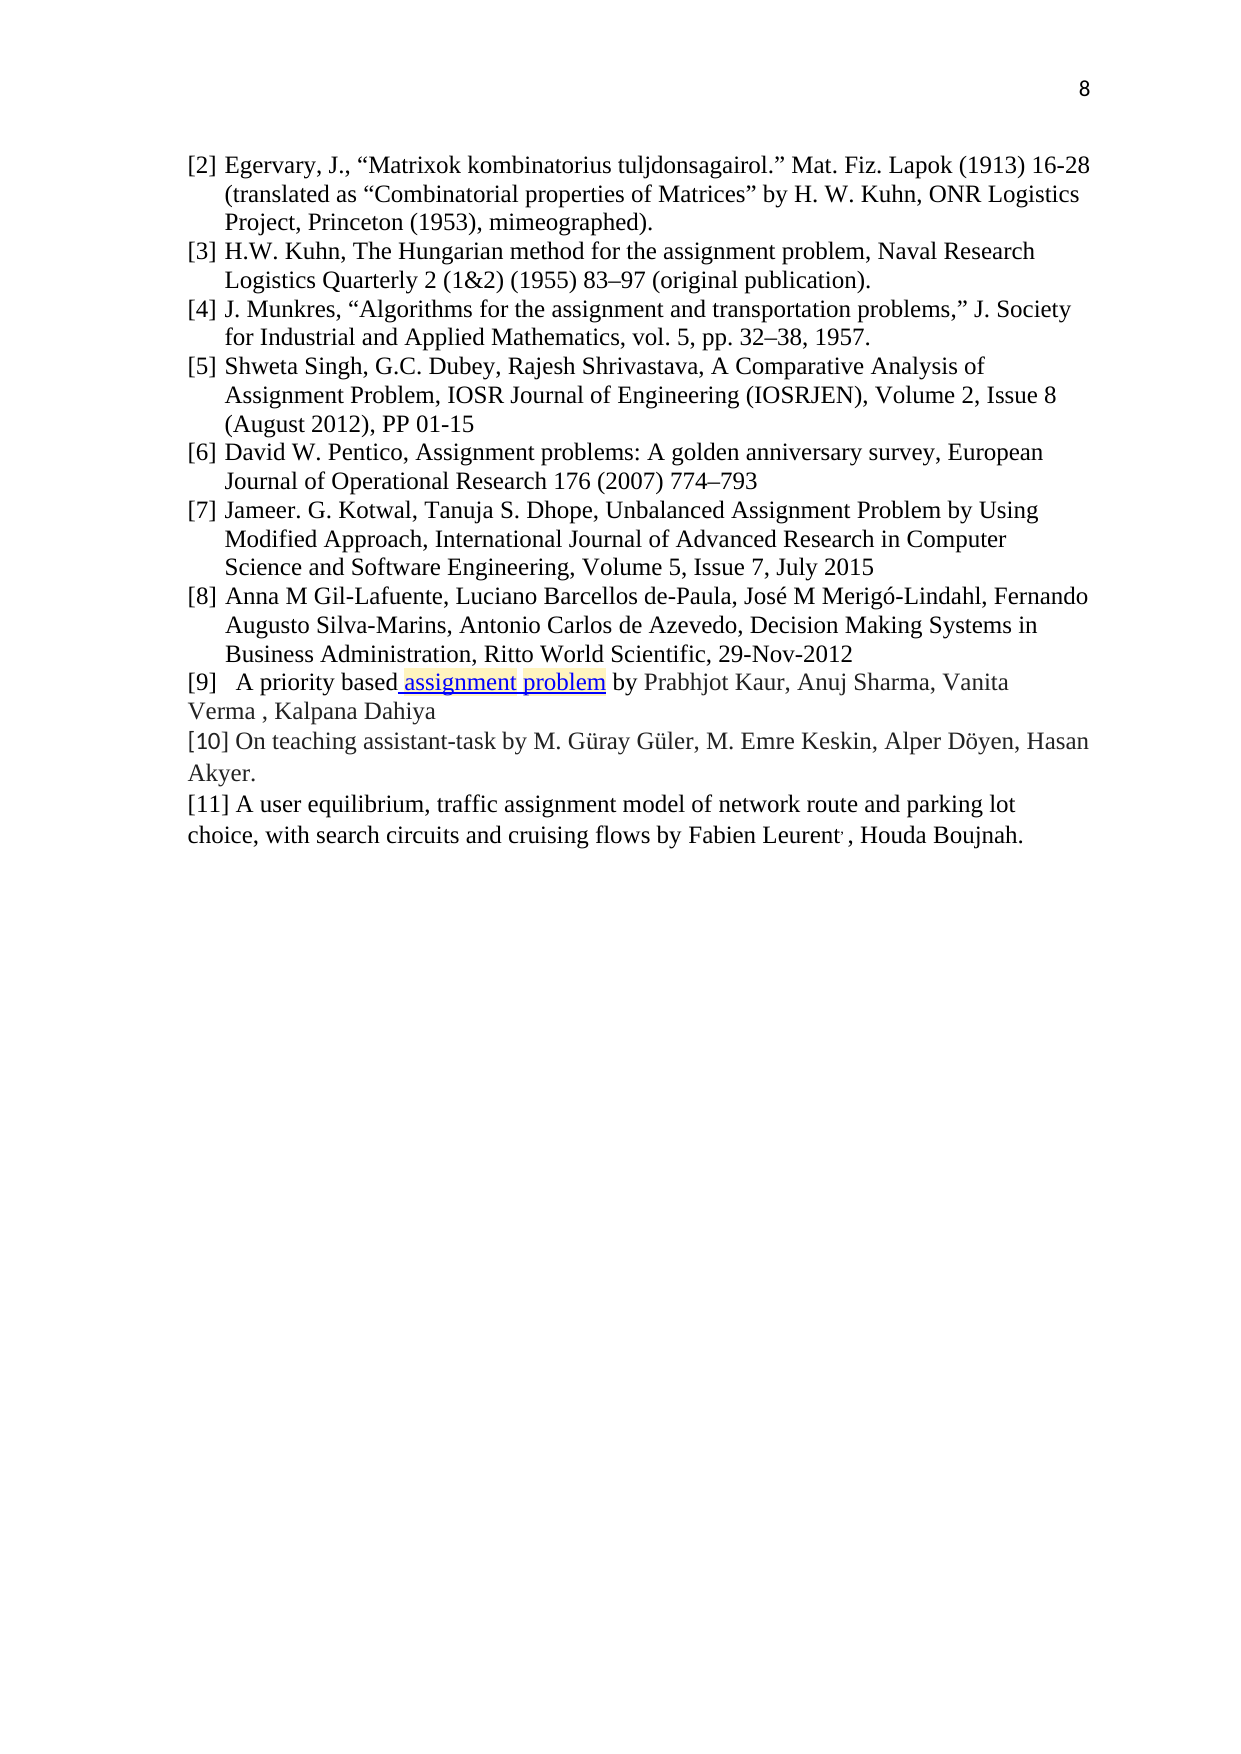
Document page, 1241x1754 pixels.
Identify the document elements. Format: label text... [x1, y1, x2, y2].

text [10] On teaching assistant-task by M. Güray Güler, M. Emre Keskin, Alper Döyen, Hasan Akyer. [11] A user equilibrium, traffic assignment model of network route and parking lot choice, with search circuits and cruising flows by Fabien Leurent, , Houda Boujnah. [187, 725, 1090, 849]
subtitle [9] A priority based assignment problem by Prabhjot Kaur, Anuj Sharma, Vanita Verma , Kalpana Dahiya [187, 667, 1034, 725]
list Shweta Singh, G.C. Dubey, Rajesh Shrivastava, A Comparative Analysis of Assignment Problem, IOSR Journal of Engineering (IOSRJEN), Volume 2, Issue 8 (August 2012), PP 01-15 [187, 351, 1090, 437]
list Anna M Gil-Lafuente, Luciano Barcellos de-Paula, José M Merigó-Lindahl, Fernando Augusto Silva-Marins, Antonio Carlos de Azevedo, Decision Making Systems in Business Administration, Ritto World Scientific, 29-Nov-2012 [187, 581, 1090, 667]
list David W. Pentico, Assignment problems: A golden anniversary survey, European Journal of Operational Research 176 (2007) 774–793 [187, 437, 1090, 495]
list J. Munkres, “Algorithms for the assignment and transportation problems,” J. Society for Industrial and Applied Mathematics, vol. 5, pp. 32–38, 1957. [187, 294, 1090, 351]
list H.W. Kuhn, The Hungarian method for the assignment problem, Naval Research Logistics Quarterly 2 (1&2) (1955) 83–97 (original publication). [187, 236, 1090, 294]
list Jameer. G. Kotwal, Tanuja S. Dhope, Unbalanced Assignment Problem by Using Modified Approach, International Journal of Advanced Research in Computer Science and Software Engineering, Volume 5, Issue 7, July 2015 [187, 495, 1090, 581]
list Egervary, J., “Matrixok kombinatorius tuljdonsagairol.” Mat. Fiz. Lapok (1913) 16-28 (translated as “Combinatorial properties of Matrices” by H. W. Kuhn, ONR Logistics Project, Princeton (1953), mimeographed). [187, 150, 1090, 236]
